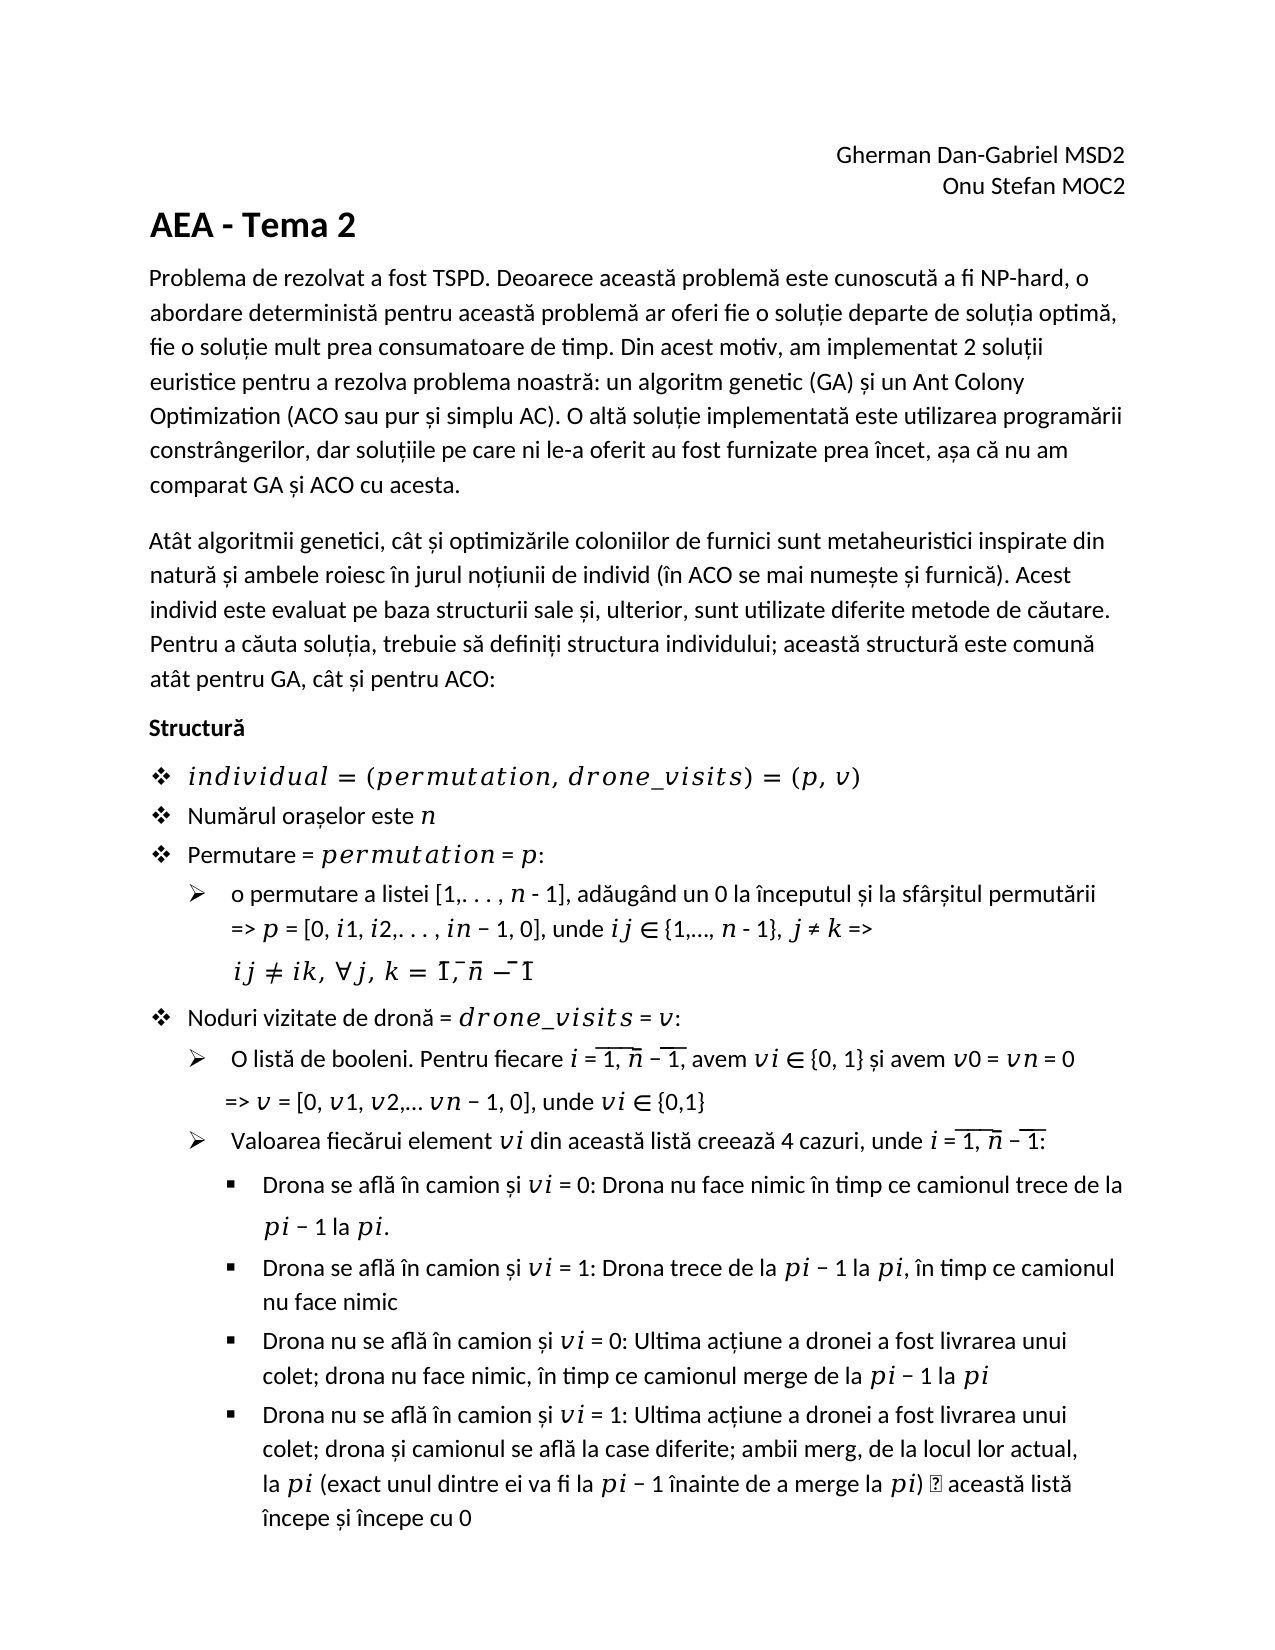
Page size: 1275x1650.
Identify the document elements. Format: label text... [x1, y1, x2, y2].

list Noduri vizitate de dronă = 𝑑𝑟𝑜𝑛𝑒_𝑣𝑖𝑠𝑖𝑡𝑠 = 𝑣: [150, 1002, 1125, 1033]
list Permutare = 𝑝𝑒𝑟𝑚𝑢𝑡𝑎𝑡𝑖𝑜𝑛 = 𝑝: [150, 839, 1125, 870]
text AEA - Tema 2 [150, 201, 1125, 246]
text Gherman Dan-Gabriel MSD2 [150, 139, 1125, 170]
list O listă de booleni. Pentru fiecare 𝑖 = ̅1̅, ̅𝑛̅̅̅ − ̅̅̅1̅, avem 𝑣𝑖 ∈ {0, 1} și avem 𝑣0 = 𝑣𝑛 = 0 [187, 1043, 1125, 1074]
list o permutare a listei [1,. . . , 𝑛 - 1], adăugând un 0 la începutul și la sfârșitul permutării => 𝑝 = [0, 𝑖1, 𝑖2,. . . , 𝑖𝑛 − 1, 0], unde 𝑖𝑗 ∈ {1,…, 𝑛 - 1}, 𝑗 ≠ 𝑘 => [187, 879, 1125, 944]
list Drona se află în camion și 𝑣𝑖 = 0: Drona nu face nimic în timp ce camionul trece de la 𝑝𝑖 − 1 la 𝑝𝑖. [225, 1170, 1125, 1241]
list Drona nu se află în camion și 𝑣𝑖 = 0: Ultima acțiune a dronei a fost livrarea unui colet; drona nu face nimic, în timp ce camionul merge de la 𝑝𝑖 − 1 la 𝑝𝑖 [225, 1325, 1125, 1390]
list 𝑖𝑛𝑑𝑖𝑣𝑖𝑑𝑢𝑎𝑙 = (𝑝𝑒𝑟𝑚𝑢𝑡𝑎𝑡𝑖𝑜𝑛, 𝑑𝑟𝑜𝑛𝑒_𝑣𝑖𝑠𝑖𝑡𝑠) = (𝑝, 𝑣) [150, 761, 1125, 791]
text Problema de rezolvat a fost TSPD. Deoarece această problemă este cunoscută a fi NP-hard, o abordare deterministă pentru această problemă ar oferi fie o soluție departe de soluția optimă, fie o soluție mult prea consumatoare de timp. Din acest motiv, am implementat 2 soluții euristice pentru a rezolva problema noastră: un algoritm genetic (GA) și un Ant Colony Optimization (ACO sau pur și simplu AC). O altă soluție implementată este utilizarea programării constrângerilor, dar soluțiile pe care ni le-a oferit au fost furnizate prea încet, așa că nu am comparat GA și ACO cu acesta. [148, 262, 1125, 499]
list Drona nu se află în camion și 𝑣𝑖 = 1: Ultima acțiune a dronei a fost livrarea unui colet; drona și camionul se află la case diferite; ambii merg, de la locul lor actual, la 𝑝𝑖 (exact unul dintre ei va fi la 𝑝𝑖 − 1 înainte de a merge la 𝑝𝑖)  această listă începe și începe cu 0 [225, 1399, 1125, 1533]
list Valoarea fiecărui element 𝑣𝑖 din această listă creează 4 cazuri, unde 𝑖 = ̅1̅, ̅𝑛̅̅̅ − ̅̅̅1̅: [187, 1126, 1125, 1156]
text 𝑖𝑗 ≠ 𝑖𝑘, ∀𝑗, 𝑘 = 1̅̅, ̅𝑛̅̅̅ − ̅̅̅1̅ [225, 956, 1125, 986]
text => 𝑣 = [0, 𝑣1, 𝑣2,… 𝑣𝑛 − 1, 0], unde 𝑣𝑖 ∈ {0,1} [225, 1086, 1125, 1117]
text Onu Stefan MOC2 [150, 170, 1125, 201]
text Structură [148, 712, 1125, 742]
list Numărul orașelor este 𝑛 [150, 800, 1125, 831]
text Atât algoritmii genetici, cât și optimizările coloniilor de furnici sunt metaheuristici inspirate din natură și ambele roiesc în jurul noțiunii de individ (în ACO se mai numește și furnică). Acest individ este evaluat pe baza structurii sale și, ulterior, sunt utilizate diferite metode de căutare. Pentru a căuta soluția, trebuie să definiți structura individului; această structură este comună atât pentru GA, cât și pentru ACO: [148, 525, 1125, 693]
list Drona se află în camion și 𝑣𝑖 = 1: Drona trece de la 𝑝𝑖 − 1 la 𝑝𝑖, în timp ce camionul nu face nimic [225, 1252, 1125, 1317]
